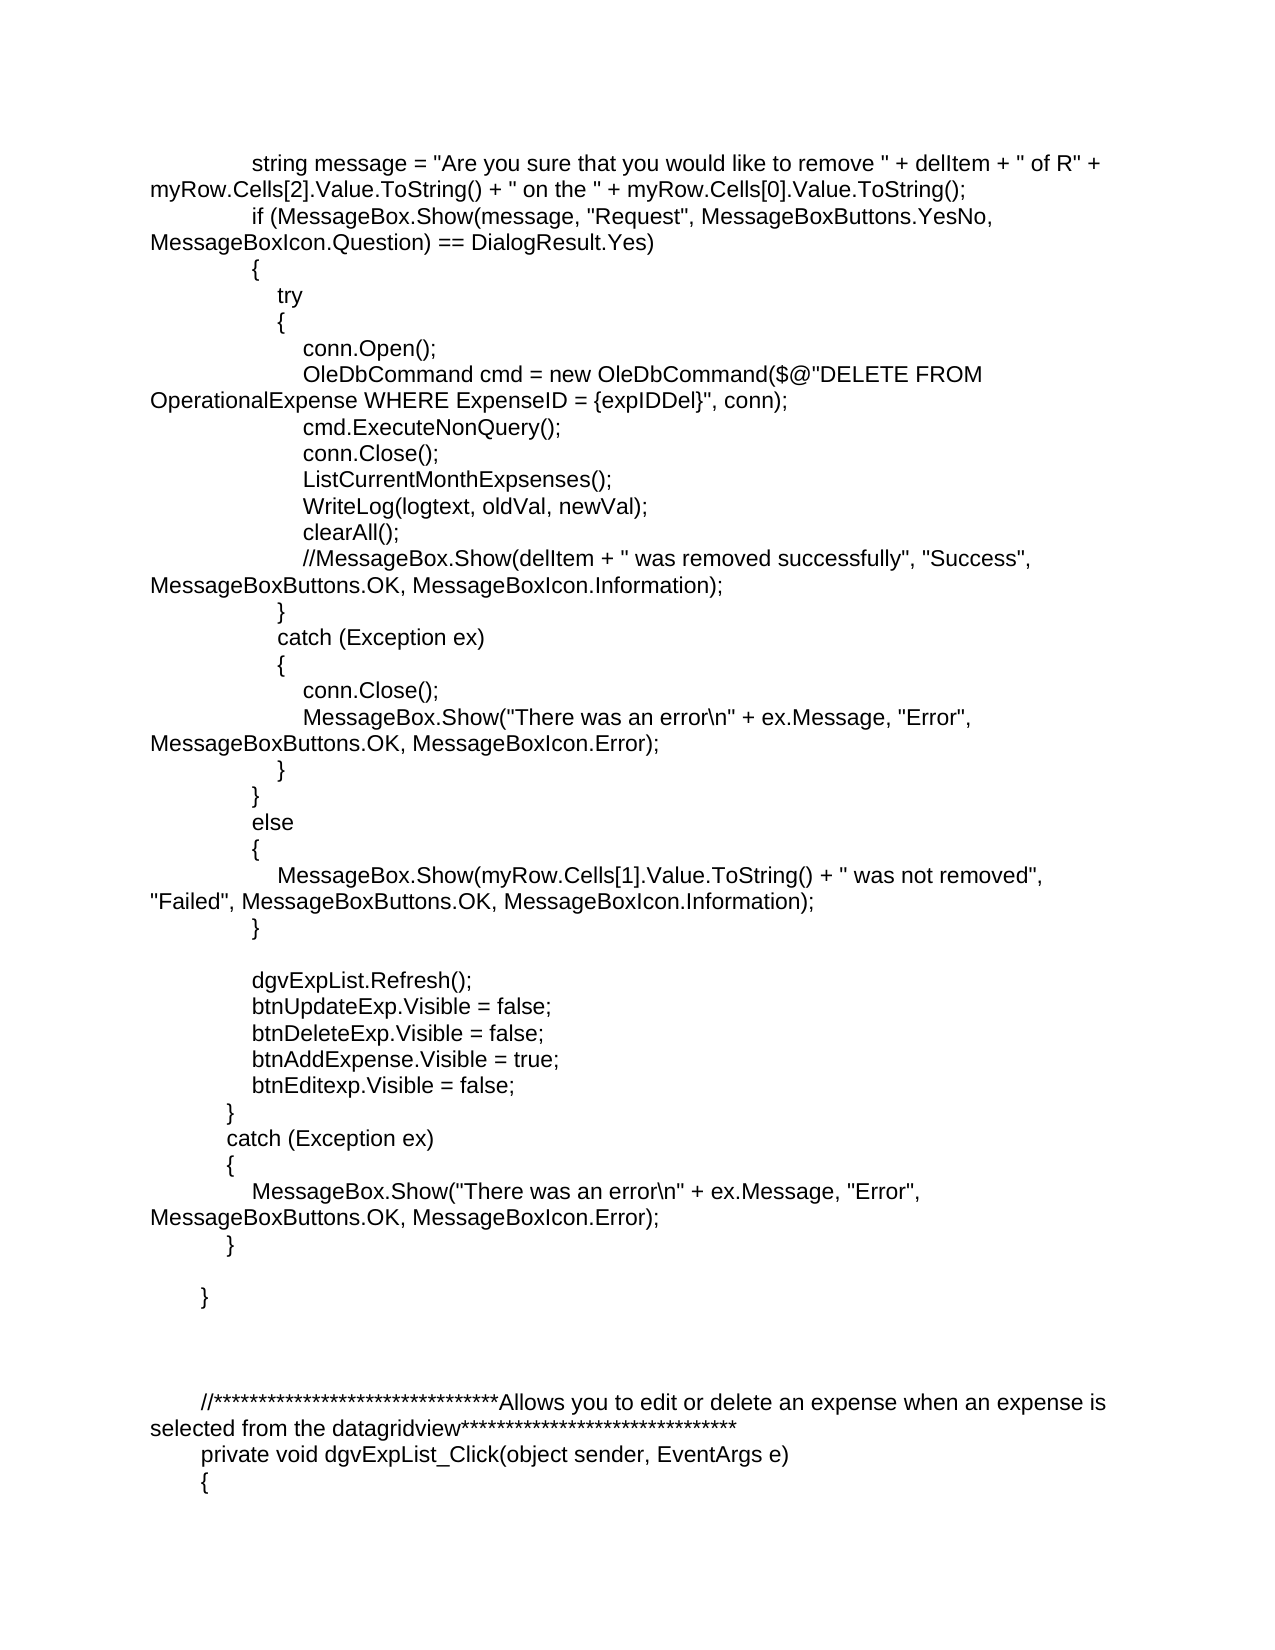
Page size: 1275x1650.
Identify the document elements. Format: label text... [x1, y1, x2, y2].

text } [150, 782, 1125, 809]
text { [150, 1151, 1125, 1178]
text //MessageBox.Show(delItem + " was removed successfully", "Success", MessageBoxButtons.OK, MessageBoxIcon.Information); [150, 545, 1125, 598]
text } [150, 598, 1125, 624]
text clearAll(); [150, 519, 1125, 545]
text } [150, 1231, 1125, 1257]
text cmd.ExecuteNonQuery(); [150, 413, 1125, 440]
text conn.Open(); [150, 334, 1125, 361]
text //********************************Allows you to edit or delete an expense when an expense is selected from the datagridview******************************* [150, 1389, 1125, 1441]
text dgvExpList.Refresh(); [150, 967, 1125, 993]
text catch (Exception ex) [150, 1125, 1125, 1151]
text ListCurrentMonthExpsenses(); [150, 466, 1125, 493]
text } [150, 756, 1125, 782]
text catch (Exception ex) [150, 624, 1125, 651]
text btnDeleteExp.Visible = false; [150, 1020, 1125, 1046]
text if (MessageBox.Show(message, "Request", MessageBoxButtons.YesNo, MessageBoxIcon.Question) == DialogResult.Yes) [150, 203, 1125, 255]
text btnEditexp.Visible = false; [150, 1072, 1125, 1099]
text conn.Close(); [150, 677, 1125, 703]
text { [150, 255, 1125, 282]
text WriteLog(logtext, oldVal, newVal); [150, 493, 1125, 519]
text MessageBox.Show("There was an error\n" + ex.Message, "Error", MessageBoxButtons.OK, MessageBoxIcon.Error); [150, 703, 1125, 756]
text MessageBox.Show(myRow.Cells[1].Value.ToString() + " was not removed", "Failed", MessageBoxButtons.OK, MessageBoxIcon.Information); [150, 862, 1125, 914]
text } [150, 1099, 1125, 1125]
text } [150, 1283, 1125, 1309]
text MessageBox.Show("There was an error\n" + ex.Message, "Error", MessageBoxButtons.OK, MessageBoxIcon.Error); [150, 1178, 1125, 1231]
text { [150, 1468, 1125, 1494]
text { [150, 308, 1125, 334]
text string message = "Are you sure that you would like to remove " + delItem + " of R" + myRow.Cells[2].Value.ToString() + " on the " + myRow.Cells[0].Value.ToString(); [150, 150, 1125, 203]
text btnAddExpense.Visible = true; [150, 1046, 1125, 1072]
text OleDbCommand cmd = new OleDbCommand($@"DELETE FROM OperationalExpense WHERE ExpenseID = {expIDDel}", conn); [150, 361, 1125, 413]
text { [150, 835, 1125, 862]
text { [150, 651, 1125, 677]
text private void dgvExpList_Click(object sender, EventArgs e) [150, 1441, 1125, 1468]
text btnUpdateExp.Visible = false; [150, 993, 1125, 1020]
text else [150, 809, 1125, 835]
text try [150, 282, 1125, 308]
text conn.Close(); [150, 440, 1125, 466]
text } [150, 914, 1125, 941]
